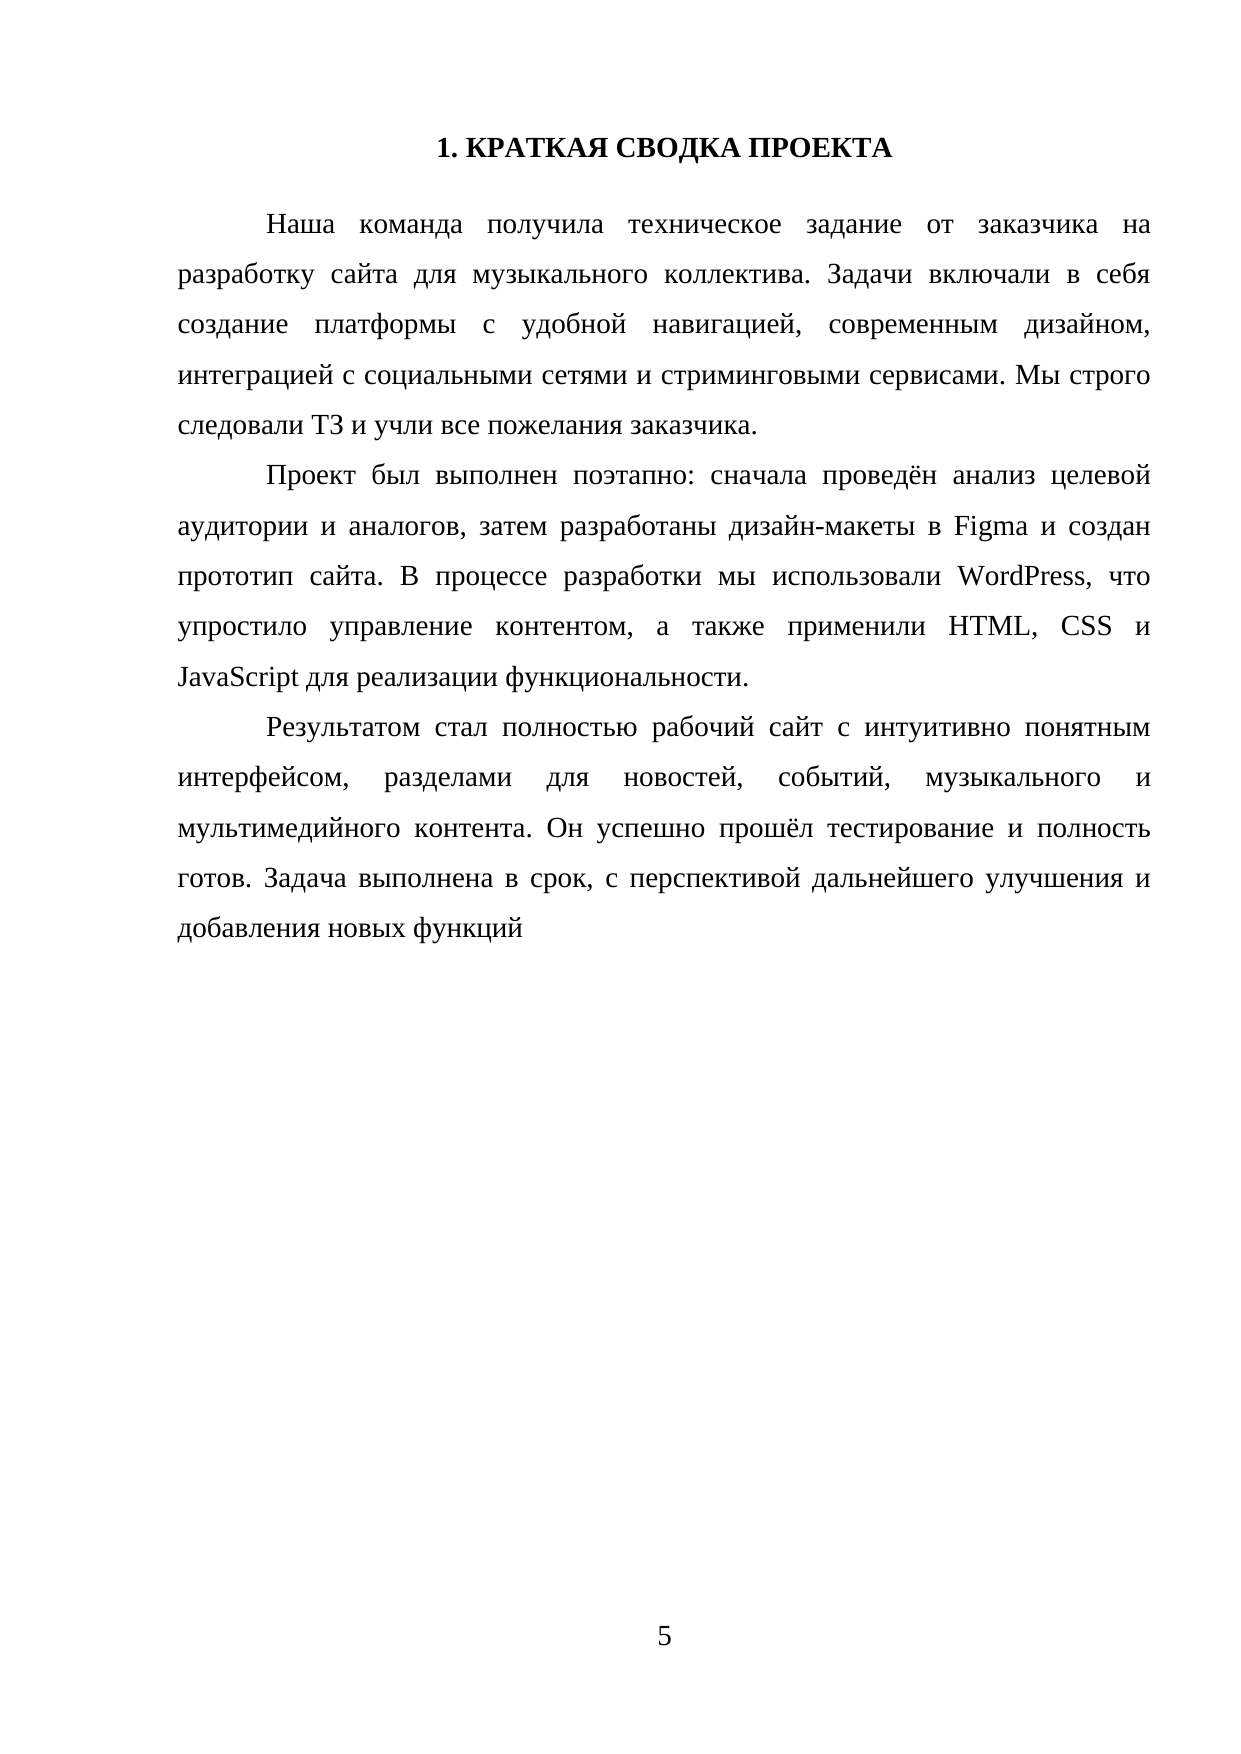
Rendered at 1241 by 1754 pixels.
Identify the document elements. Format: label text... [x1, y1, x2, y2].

text Наша команда получила техническое задание от заказчика на разработку сайта для музыкального коллектива. Задачи включали в себя создание платформы с удобной навигацией, современным дизайном, интеграцией с социальными сетями и стриминговыми сервисами. Мы строго следовали ТЗ и учли все пожелания заказчика. [177, 206, 1152, 441]
text Проект был выполнен поэтапно: сначала проведён анализ целевой аудитории и аналогов, затем разработаны дизайн-макеты в Figma и создан прототип сайта. В процессе разработки мы использовали WordPress, что упростило управление контентом, а также применили HTML, CSS и JavaScript для реализации функциональности. [177, 457, 1152, 692]
text Результатом стал полностью рабочий сайт с интуитивно понятным интерфейсом, разделами для новостей, событий, музыкального и мультимедийного контента. Он успешно прошёл тестирование и полность готов. Задача выполнена в срок, с перспективой дальнейшего улучшения и добавления новых функций [177, 709, 1152, 944]
text Краткая сводка проекта [177, 131, 1152, 164]
